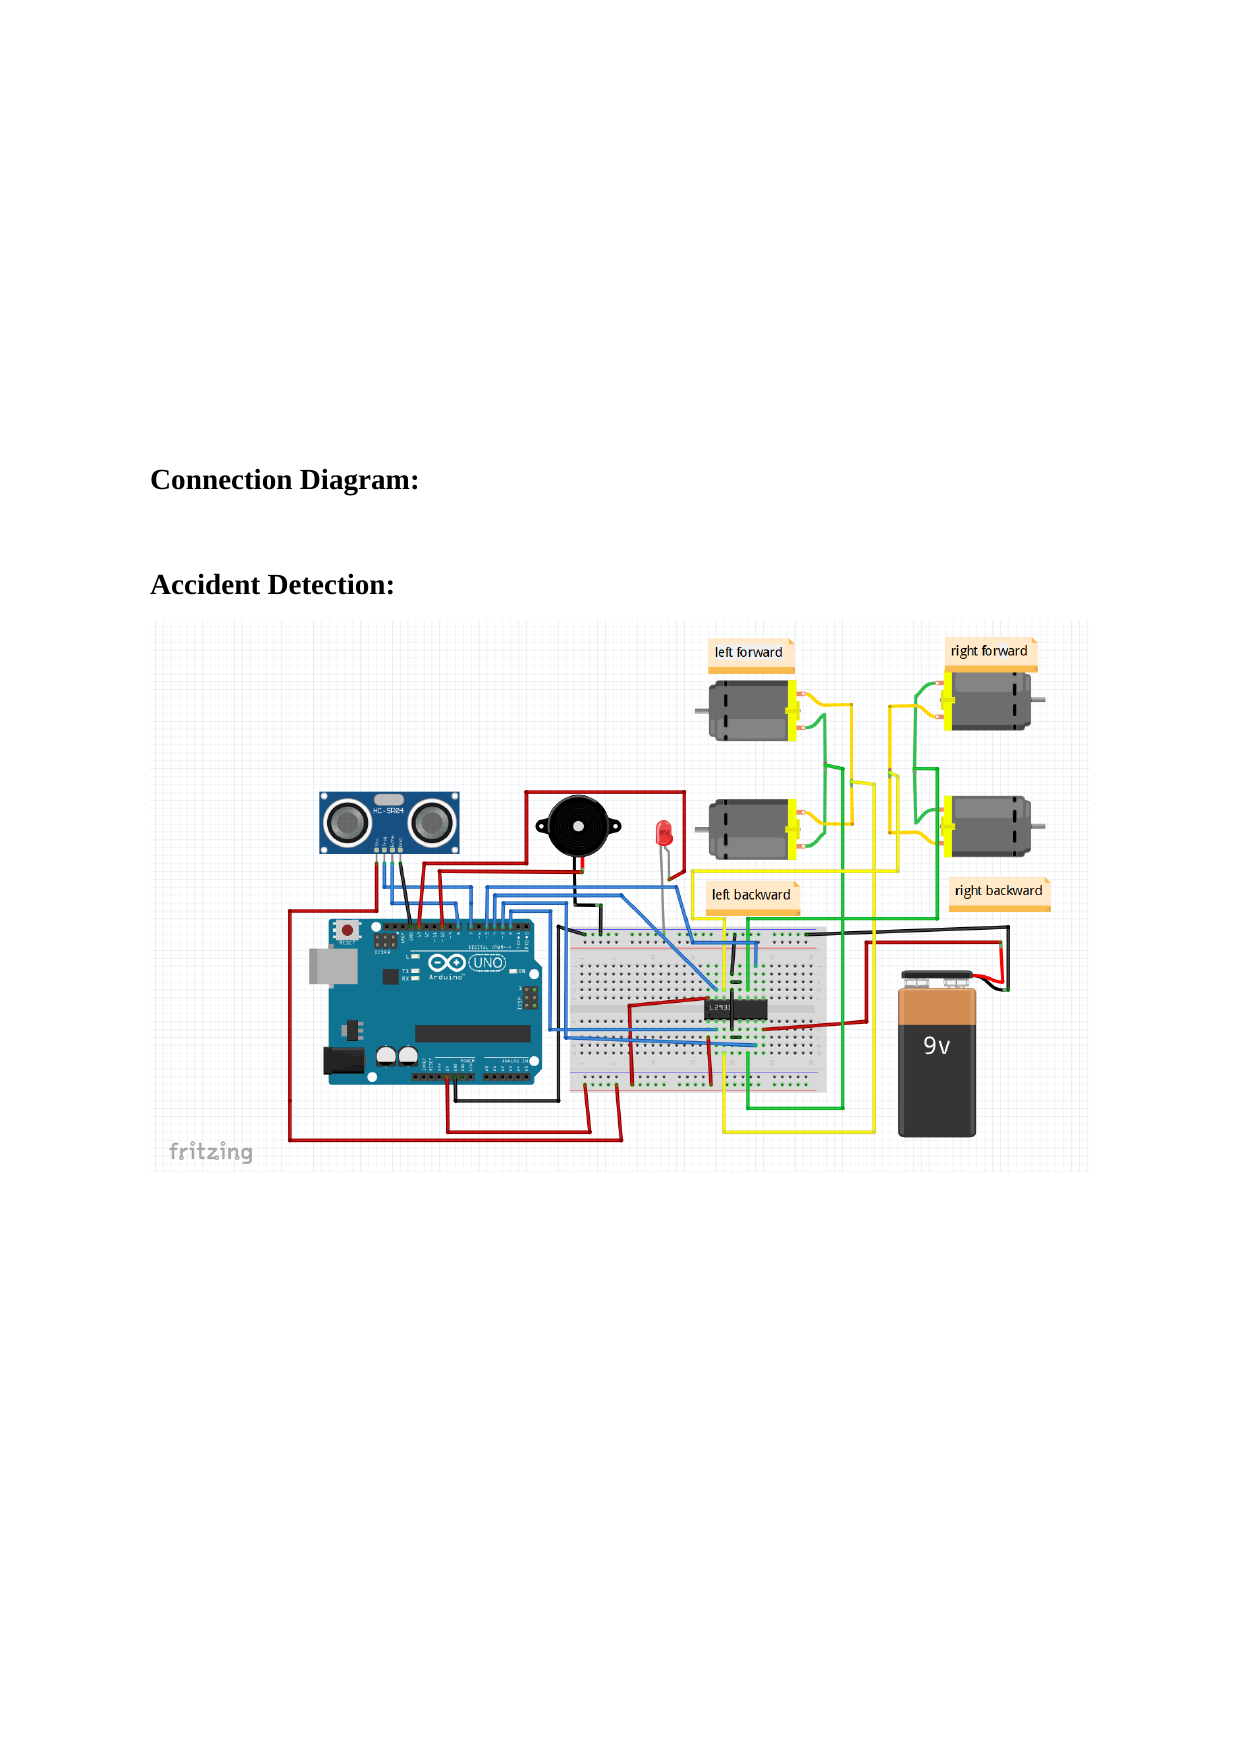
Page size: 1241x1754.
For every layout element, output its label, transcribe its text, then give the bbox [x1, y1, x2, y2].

picture [150, 620, 1091, 1172]
text Connection Diagram: [150, 462, 1090, 495]
text Accident Detection: [150, 567, 1090, 601]
